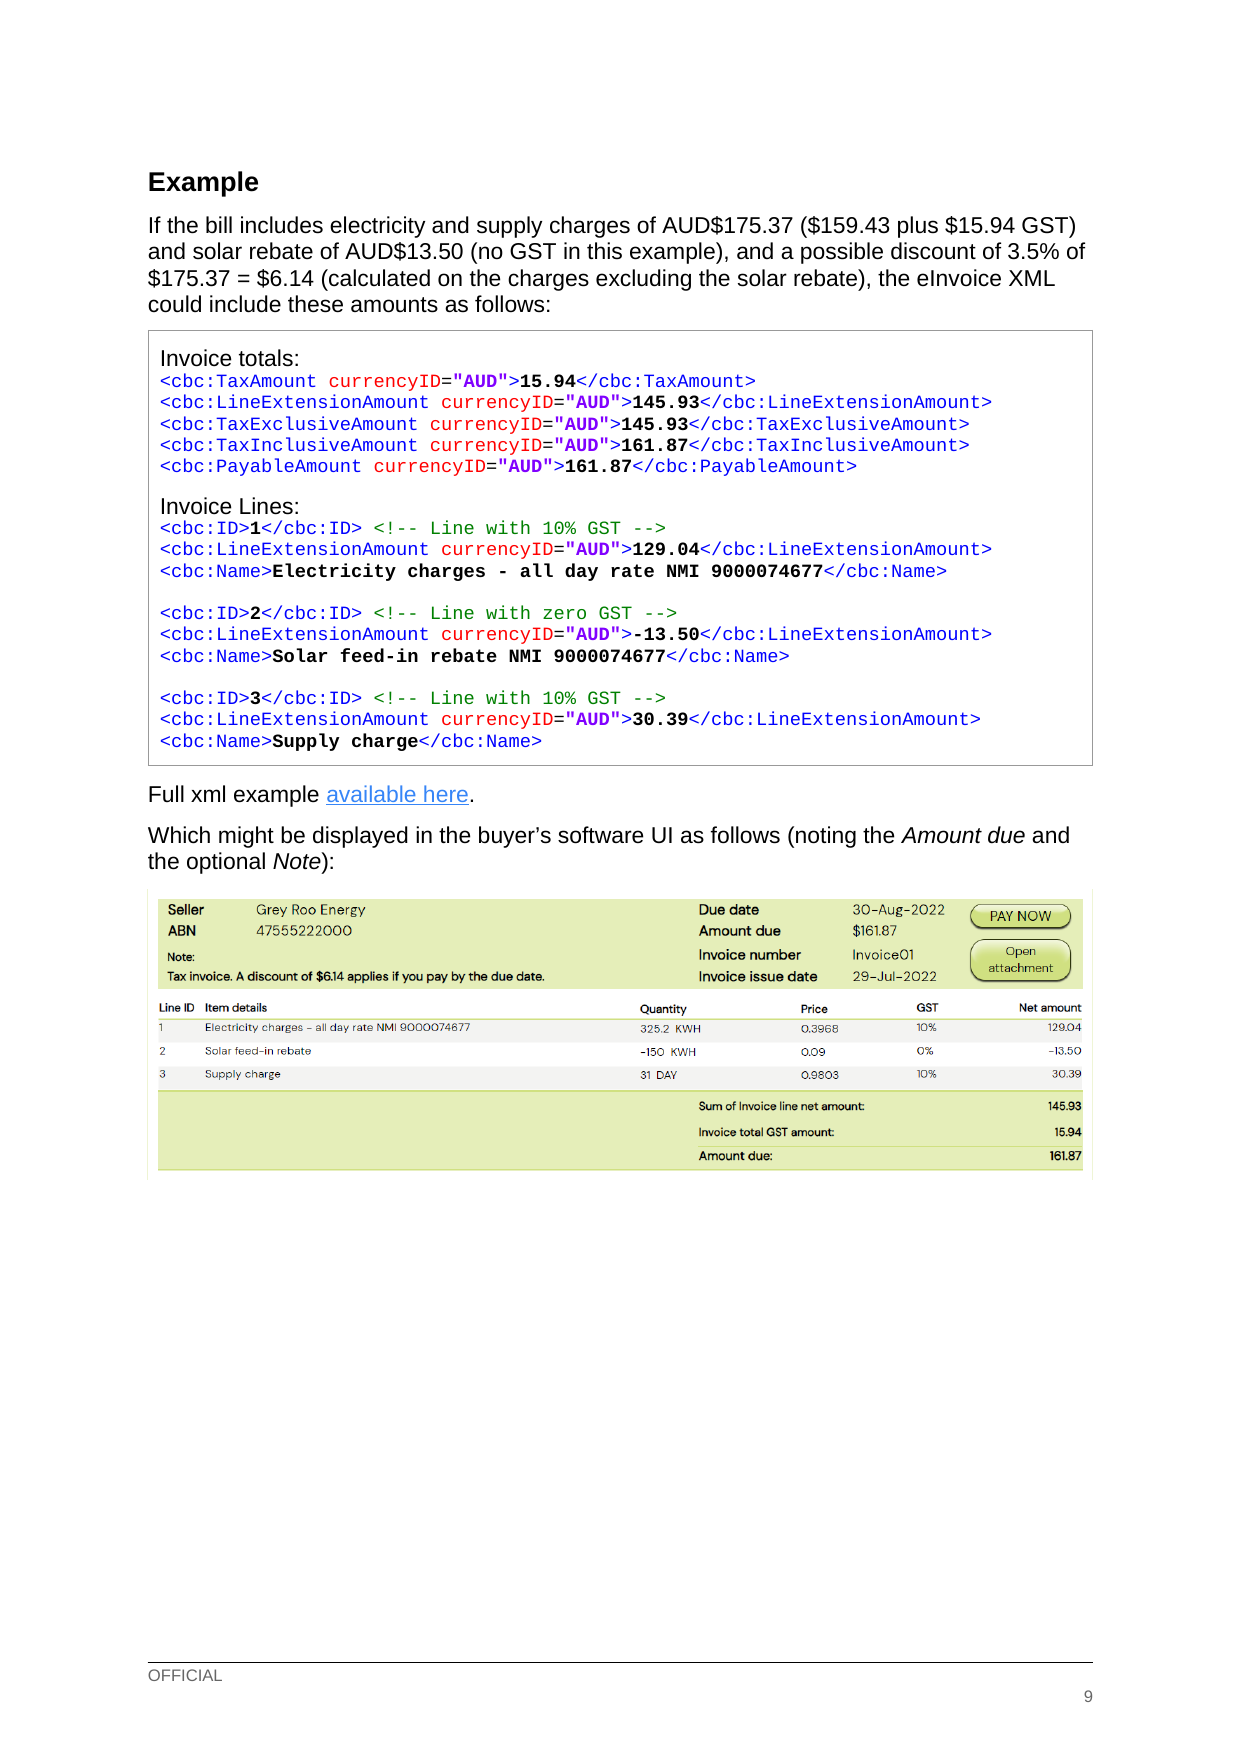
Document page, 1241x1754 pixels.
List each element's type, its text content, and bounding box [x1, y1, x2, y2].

text Full xml example available here. [148, 781, 1092, 807]
text If the bill includes electricity and supply charges of AUD$175.37 ($159.43 plus $15.94 GST) and solar rebate of AUD$13.50 (no GST in this example), and a possible discount of 3.5% of $175.37 = $6.14 (calculated on the charges excluding the solar rebate), the eInvoice XML could include these amounts as follows: [148, 212, 1092, 317]
picture [147, 889, 1093, 1180]
text Which might be displayed in the buyer’s software UI as follows (noting the Amount due and the optional Note): [148, 822, 1092, 874]
subtitle Example [148, 166, 1092, 197]
table_header Invoice totals: <cbc:TaxAmount currencyID="AUD">15.94</cbc:TaxAmount> <cbc:LineExtensionAmount currencyID="AUD">145.93</cbc:LineExtensionAmount> <cbc:TaxExclusiveAmount currencyID="AUD">145.93</cbc:TaxExclusiveAmount> <cbc:TaxInclusiveAmount currencyID="AUD">161.87</cbc:TaxInclusiveAmount> <cbc:PayableAmount currencyID="AUD">161.87</cbc:PayableAmount> Invoice Lines: <cbc:ID>1</cbc:ID> <!-- Line with 10% GST --> <cbc:LineExtensionAmount currencyID="AUD">129.04</cbc:LineExtensionAmount> <cbc:Name>Electricity charges - all day rate NMI 9000074677</cbc:Name> <cbc:ID>2</cbc:ID> <!-- Line with zero GST --> <cbc:LineExtensionAmount currencyID="AUD">-13.50</cbc:LineExtensionAmount> <cbc:Name>Solar feed-in rebate NMI 9000074677</cbc:Name> <cbc:ID>3</cbc:ID> <!-- Line with 10% GST --> <cbc:LineExtensionAmount currencyID="AUD">30.39</cbc:LineExtensionAmount> <cbc:Name>Supply charge</cbc:Name> [149, 331, 1092, 765]
